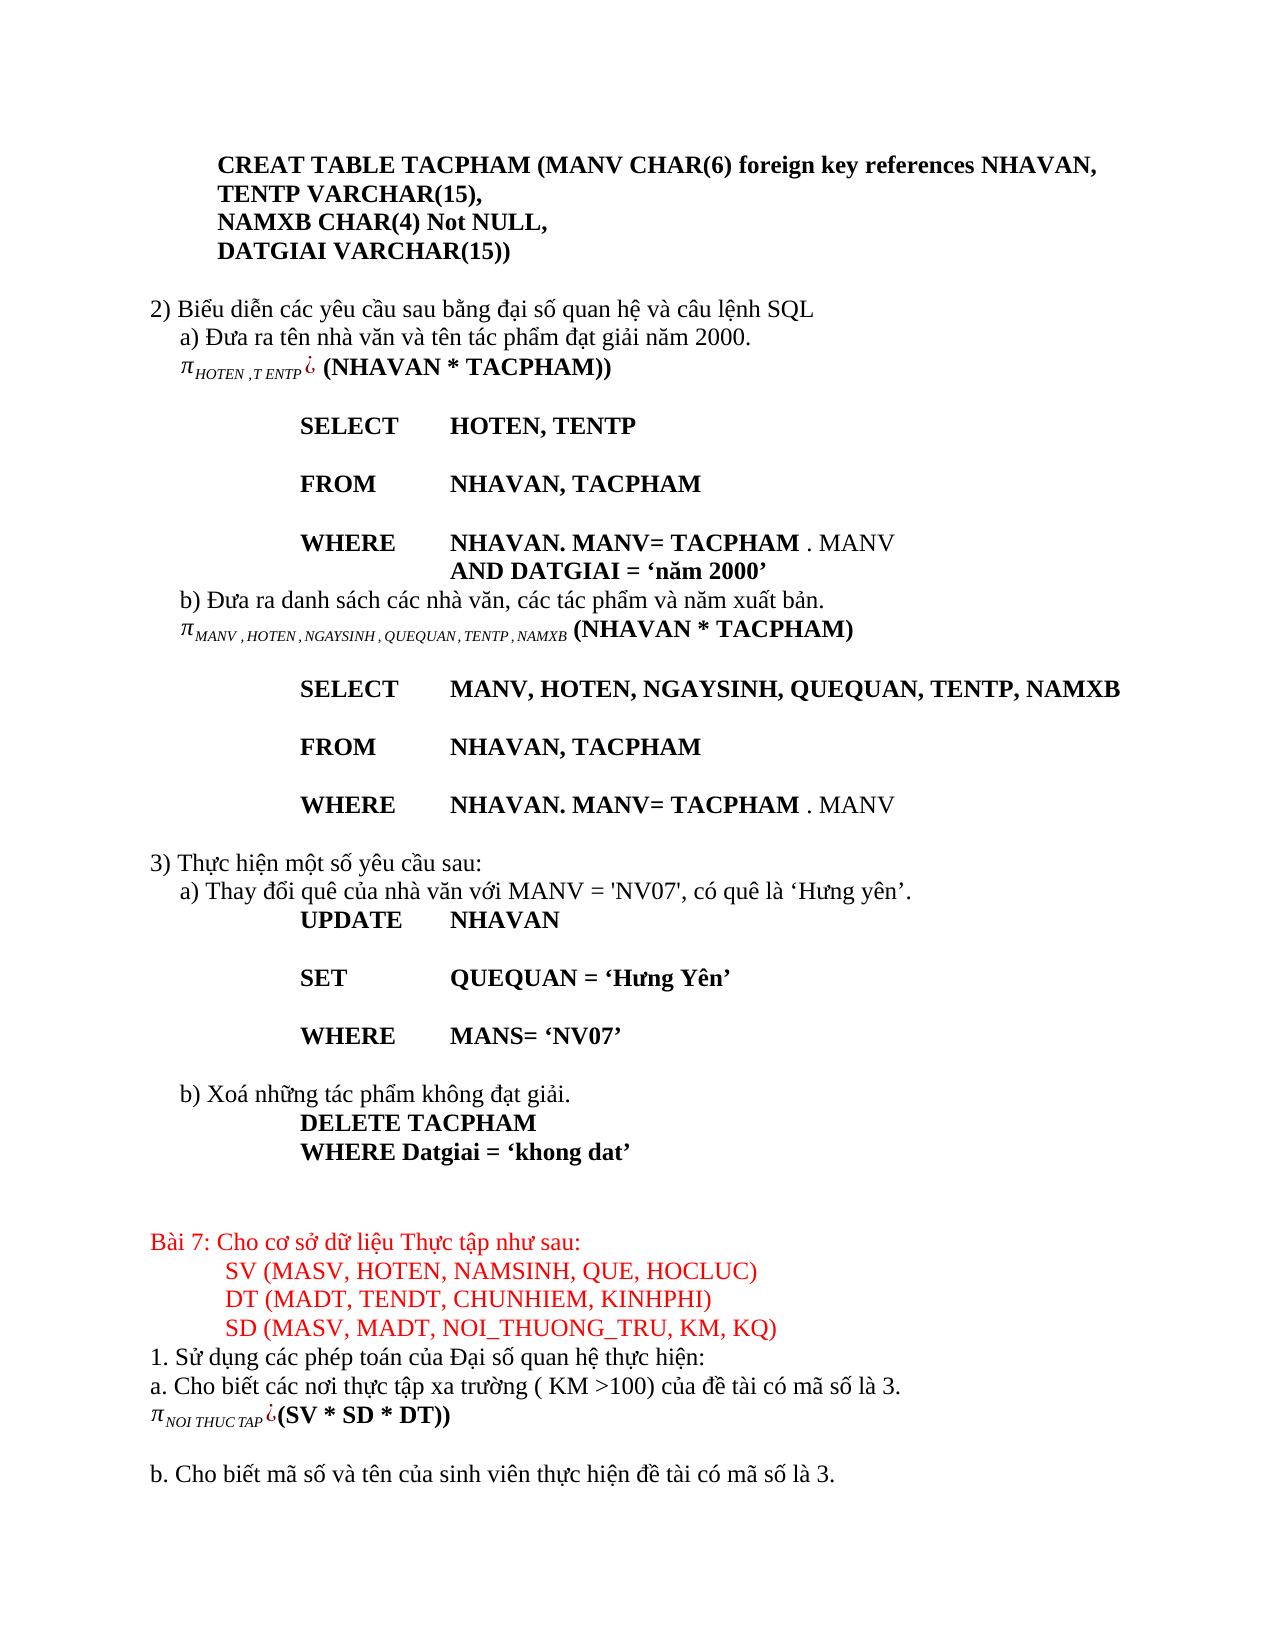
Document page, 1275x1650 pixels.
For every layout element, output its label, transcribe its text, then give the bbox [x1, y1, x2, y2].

text SD (MASV, MADT, NOI_THUONG_TRU, KM, KQ) [225, 1313, 1125, 1342]
text FROM NHAVAN, TACPHAM [225, 732, 1125, 761]
text SV (MASV, HOTEN, NAMSINH, QUE, HOCLUC) [225, 1256, 1125, 1284]
text SET QUEQUAN = ‘Hưng Yên’ [225, 963, 1125, 992]
text Bài 7: Cho cơ sở dữ liệu Thực tập như sau: [150, 1227, 1125, 1256]
text SELECT HOTEN, TENTP [225, 411, 1125, 440]
text 3) Thực hiện một số yêu cầu sau: [150, 848, 1125, 876]
list DATGIAI VARCHAR(15)) [217, 236, 1125, 265]
list TENTP VARCHAR(15), [217, 179, 1125, 207]
text DT (MADT, TENDT, CHUNHIEM, KINHPHI) [225, 1284, 1125, 1313]
text 1. Sử dụng các phép toán của Đại số quan hệ thực hiện: [150, 1342, 1125, 1371]
text SELECT MANV, HOTEN, NGAYSINH, QUEQUAN, TENTP, NAMXB [300, 674, 1125, 703]
list NAMXB CHAR(4) Not NULL, [217, 207, 1125, 236]
text WHERE NHAVAN. MANV= TACPHAM . MANV [225, 528, 1125, 556]
text (NHAVAN * TACPHAM)) [179, 351, 1125, 383]
text a) Thay đổi quê của nhà văn với MANV = 'NV07', có quê là ‘Hưng yên’. [179, 876, 1125, 905]
text FROM NHAVAN, TACPHAM [225, 469, 1125, 498]
text 2) Biểu diễn các yêu cầu sau bằng đại số quan hệ và câu lệnh SQL [150, 294, 1125, 322]
text (NHAVAN * TACPHAM) [179, 614, 1125, 645]
text a. Cho biết các nơi thực tập xa trường ( KM >100) của đề tài có mã số là 3. [150, 1371, 1125, 1399]
text b) Đưa ra danh sách các nhà văn, các tác phẩm và năm xuất bản. [150, 585, 1125, 614]
list WHERE Datgiai = ‘khong dat’ [225, 1137, 1125, 1166]
text WHERE NHAVAN. MANV= TACPHAM . MANV [225, 790, 1125, 819]
text (SV * SD * DT)) [150, 1399, 1125, 1431]
text b) Xoá những tác phẩm không đạt giải. [179, 1079, 1125, 1108]
list CREAT TABLE TACPHAM (MANV CHAR(6) foreign key references NHAVAN, [217, 150, 1125, 179]
text WHERE MANS= ‘NV07’ [225, 1021, 1125, 1050]
text UPDATE NHAVAN [225, 905, 1125, 934]
text a) Đưa ra tên nhà văn và tên tác phẩm đạt giải năm 2000. [179, 322, 1125, 351]
text AND DATGIAI = ‘năm 2000’ [375, 556, 1125, 585]
list DELETE TACPHAM [225, 1108, 1125, 1137]
text b. Cho biết mã số và tên của sinh viên thực hiện đề tài có mã số là 3. [150, 1459, 1125, 1488]
